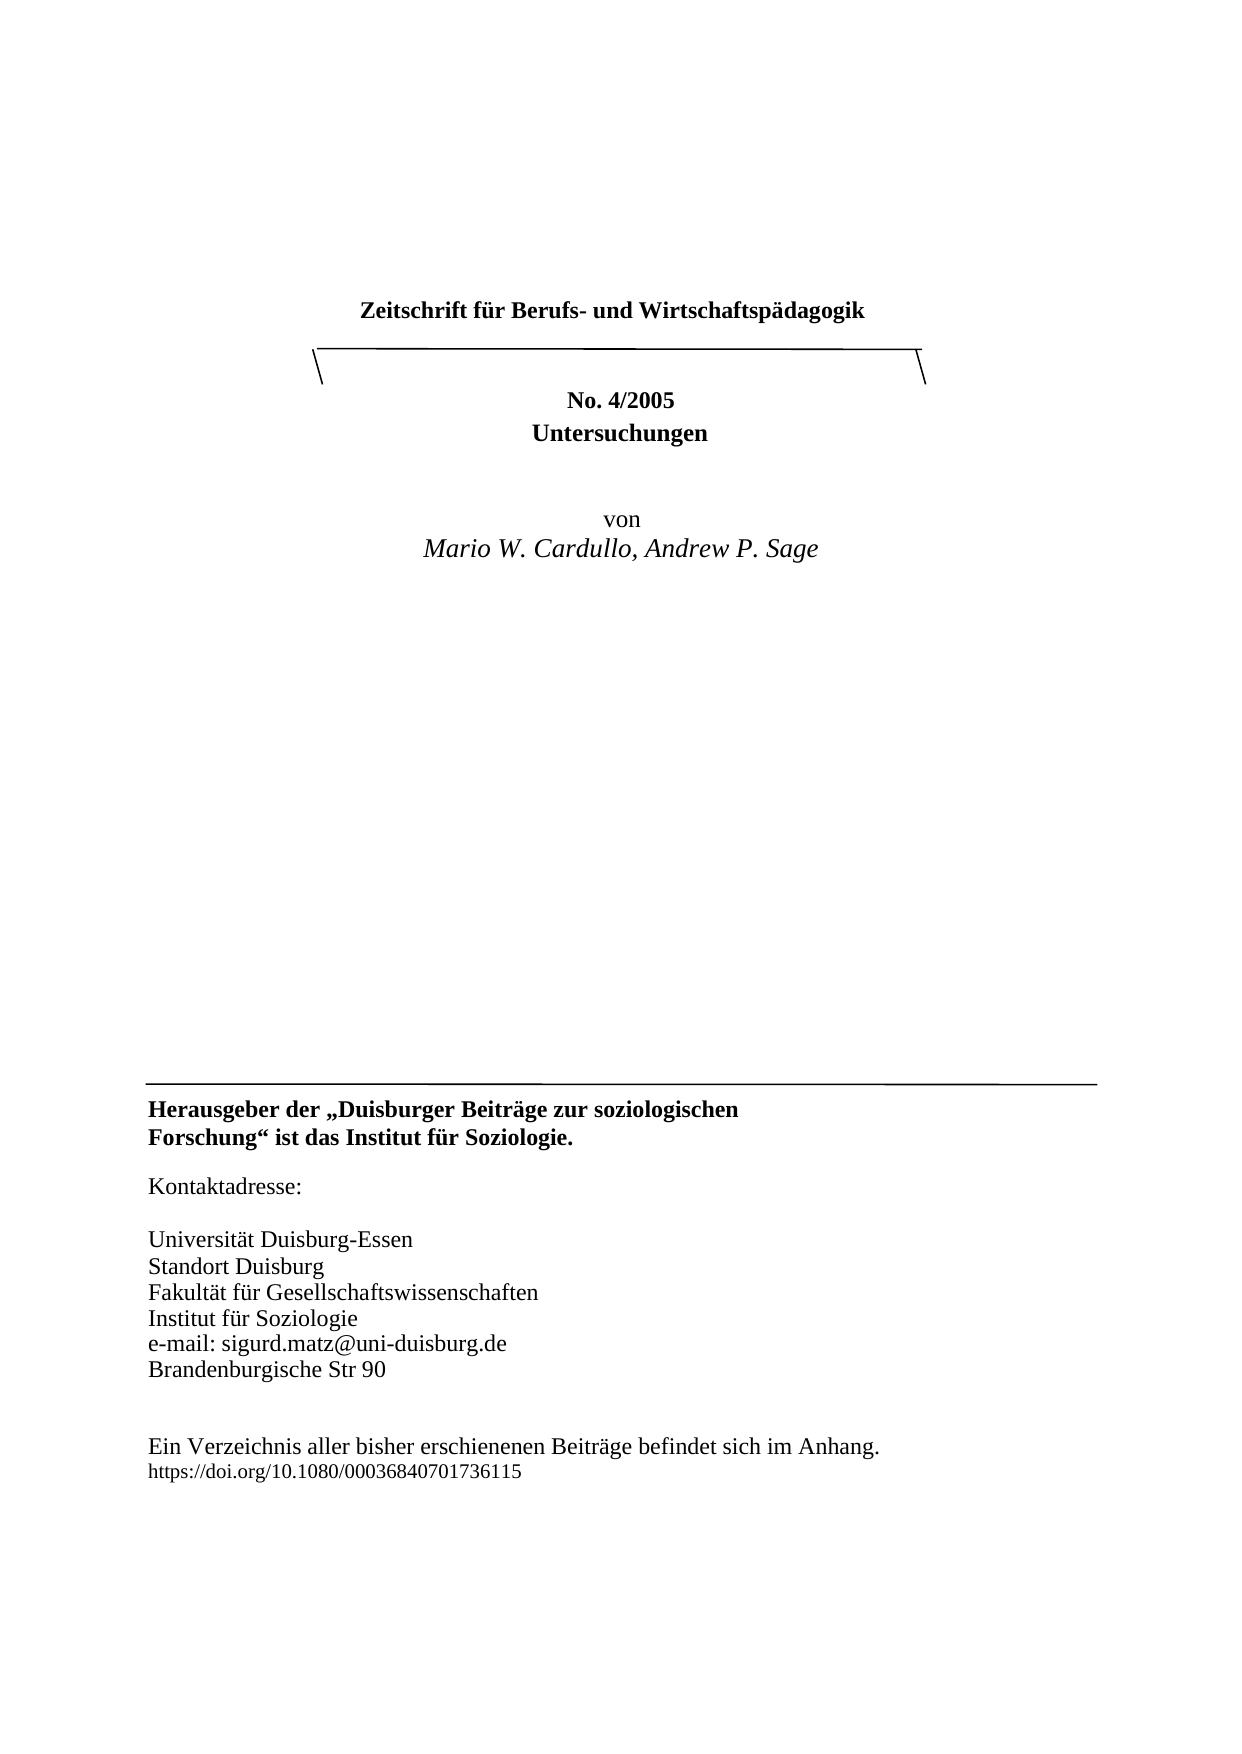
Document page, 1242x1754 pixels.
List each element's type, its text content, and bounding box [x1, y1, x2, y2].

text Universität Duisburg-Essen [148, 1225, 1092, 1253]
text Ein Verzeichnis aller bisher erschienenen Beiträge befindet sich im Anhang. [148, 1432, 1092, 1459]
text Untersuchungen [148, 418, 1092, 446]
text https://doi.org/10.1080/00036840701736115 [148, 1459, 1092, 1483]
text Fakultät für Gesellschaftswissenschaften [148, 1280, 1092, 1306]
text Brandenburgische Str 90 [148, 1357, 443, 1383]
text Mario W. Cardullo, Andrew P. Sage [148, 533, 1094, 564]
text Kontaktadresse: [148, 1172, 1092, 1199]
text Institut für Soziologie [148, 1306, 1092, 1332]
text Herausgeber der „Duisburger Beiträge zur soziologischen Forschung“ ist das Institut für Soziologie. [148, 1096, 837, 1150]
text e-mail: sigurd.matz@uni-duisburg.de [148, 1332, 1092, 1357]
text Standort Duisburg [148, 1253, 1092, 1280]
text von [148, 504, 1096, 533]
text Zeitschrift für Berufs- und Wirtschaftspädagogik [148, 297, 1077, 324]
text No. 4/2005 [148, 386, 1094, 414]
